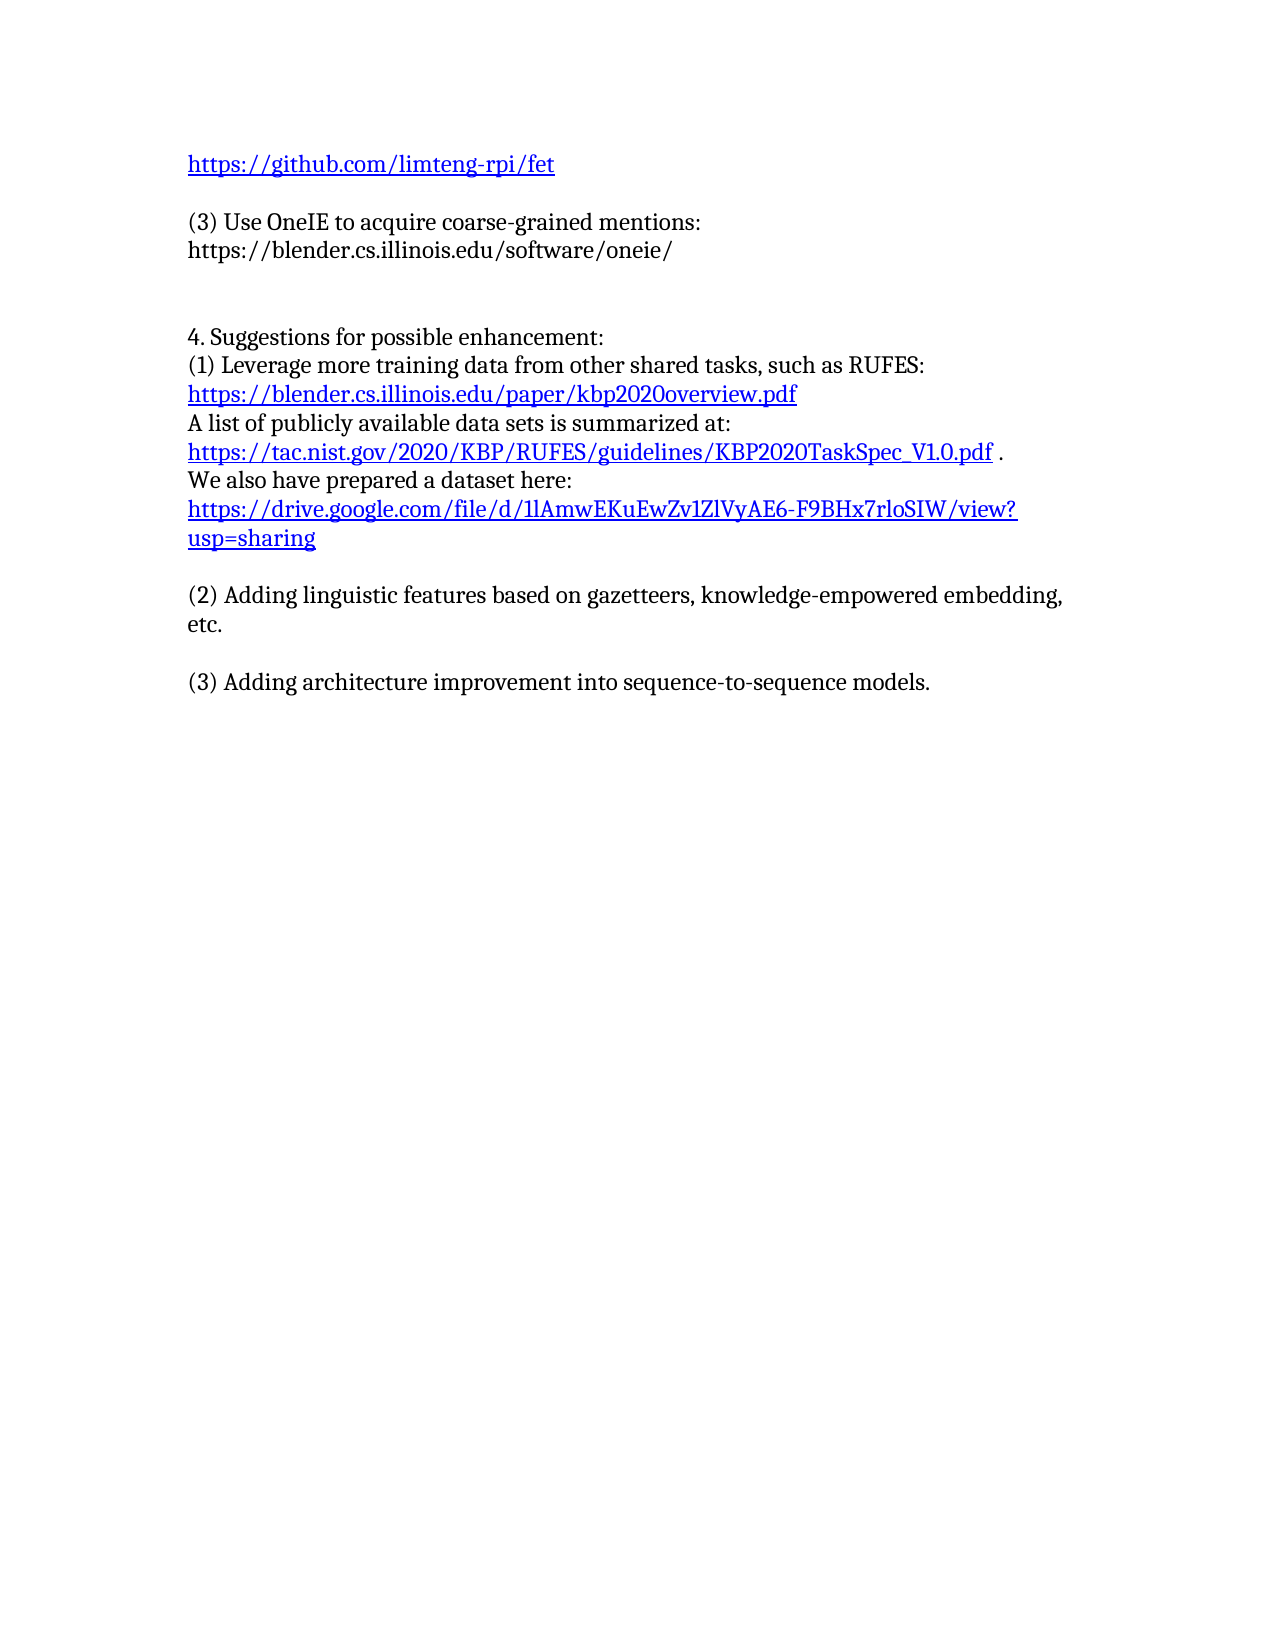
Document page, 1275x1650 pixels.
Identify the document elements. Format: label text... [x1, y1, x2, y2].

text We also have prepared a dataset here: https://drive.google.com/file/d/1lAmwEKuEwZv1ZlVyAE6-F9BHx7rloSIW/view?usp=sharing [187, 466, 1087, 552]
text A list of publicly available data sets is summarized at: https://tac.nist.gov/2020/KBP/RUFES/guidelines/KBP2020TaskSpec_V1.0.pdf . [187, 409, 1087, 466]
text 4. Suggestions for possible enhancement: [187, 322, 1087, 351]
text (1) Leverage more training data from other shared tasks, such as RUFES: https://blender.cs.illinois.edu/paper/kbp2020overview.pdf [187, 351, 1087, 409]
text (3) Use OneIE to acquire coarse-grained mentions: [187, 207, 1087, 236]
text (3) Adding architecture improvement into sequence-to-sequence models. [187, 667, 1087, 696]
text https://github.com/limteng-rpi/fet [187, 150, 1087, 179]
text (2) Adding linguistic features based on gazetteers, knowledge-empowered embedding, etc. [187, 581, 1087, 639]
text https://blender.cs.illinois.edu/software/oneie/ [187, 236, 1087, 265]
